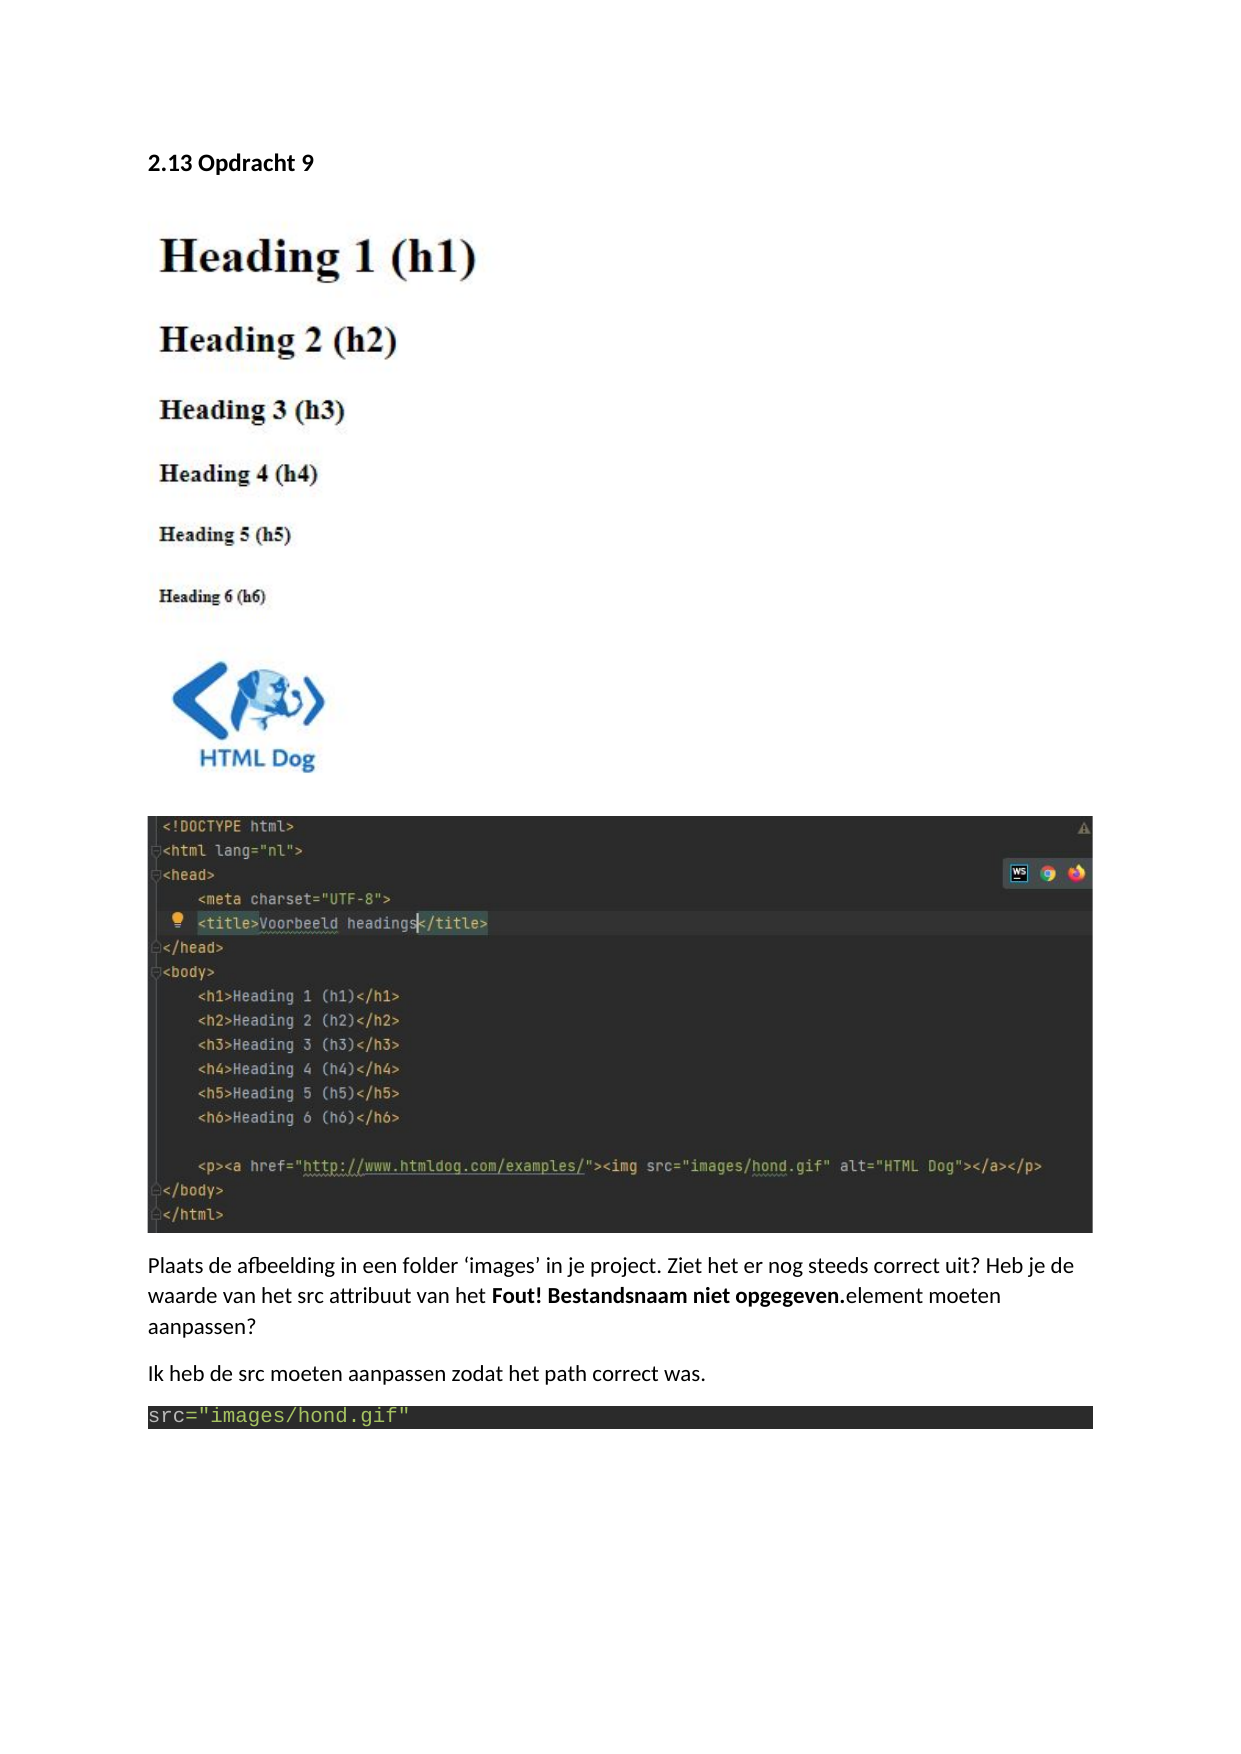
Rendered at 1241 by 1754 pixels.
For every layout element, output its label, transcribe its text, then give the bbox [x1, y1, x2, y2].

text 2.13 Opdracht 9 [148, 148, 1093, 178]
text src="images/hond.gif" [148, 1406, 1093, 1429]
text Ik heb de src moeten aanpassen zodat het path correct was. [148, 1359, 1093, 1387]
picture [147, 197, 587, 798]
picture [147, 816, 1093, 1233]
text Plaats de afbeelding in een folder ‘images’ in je project. Ziet het er nog steeds correct uit? Heb je de waarde van het src attribuut van het Fout! Bestandsnaam niet opgegeven.element moeten aanpassen? [148, 1251, 1093, 1340]
